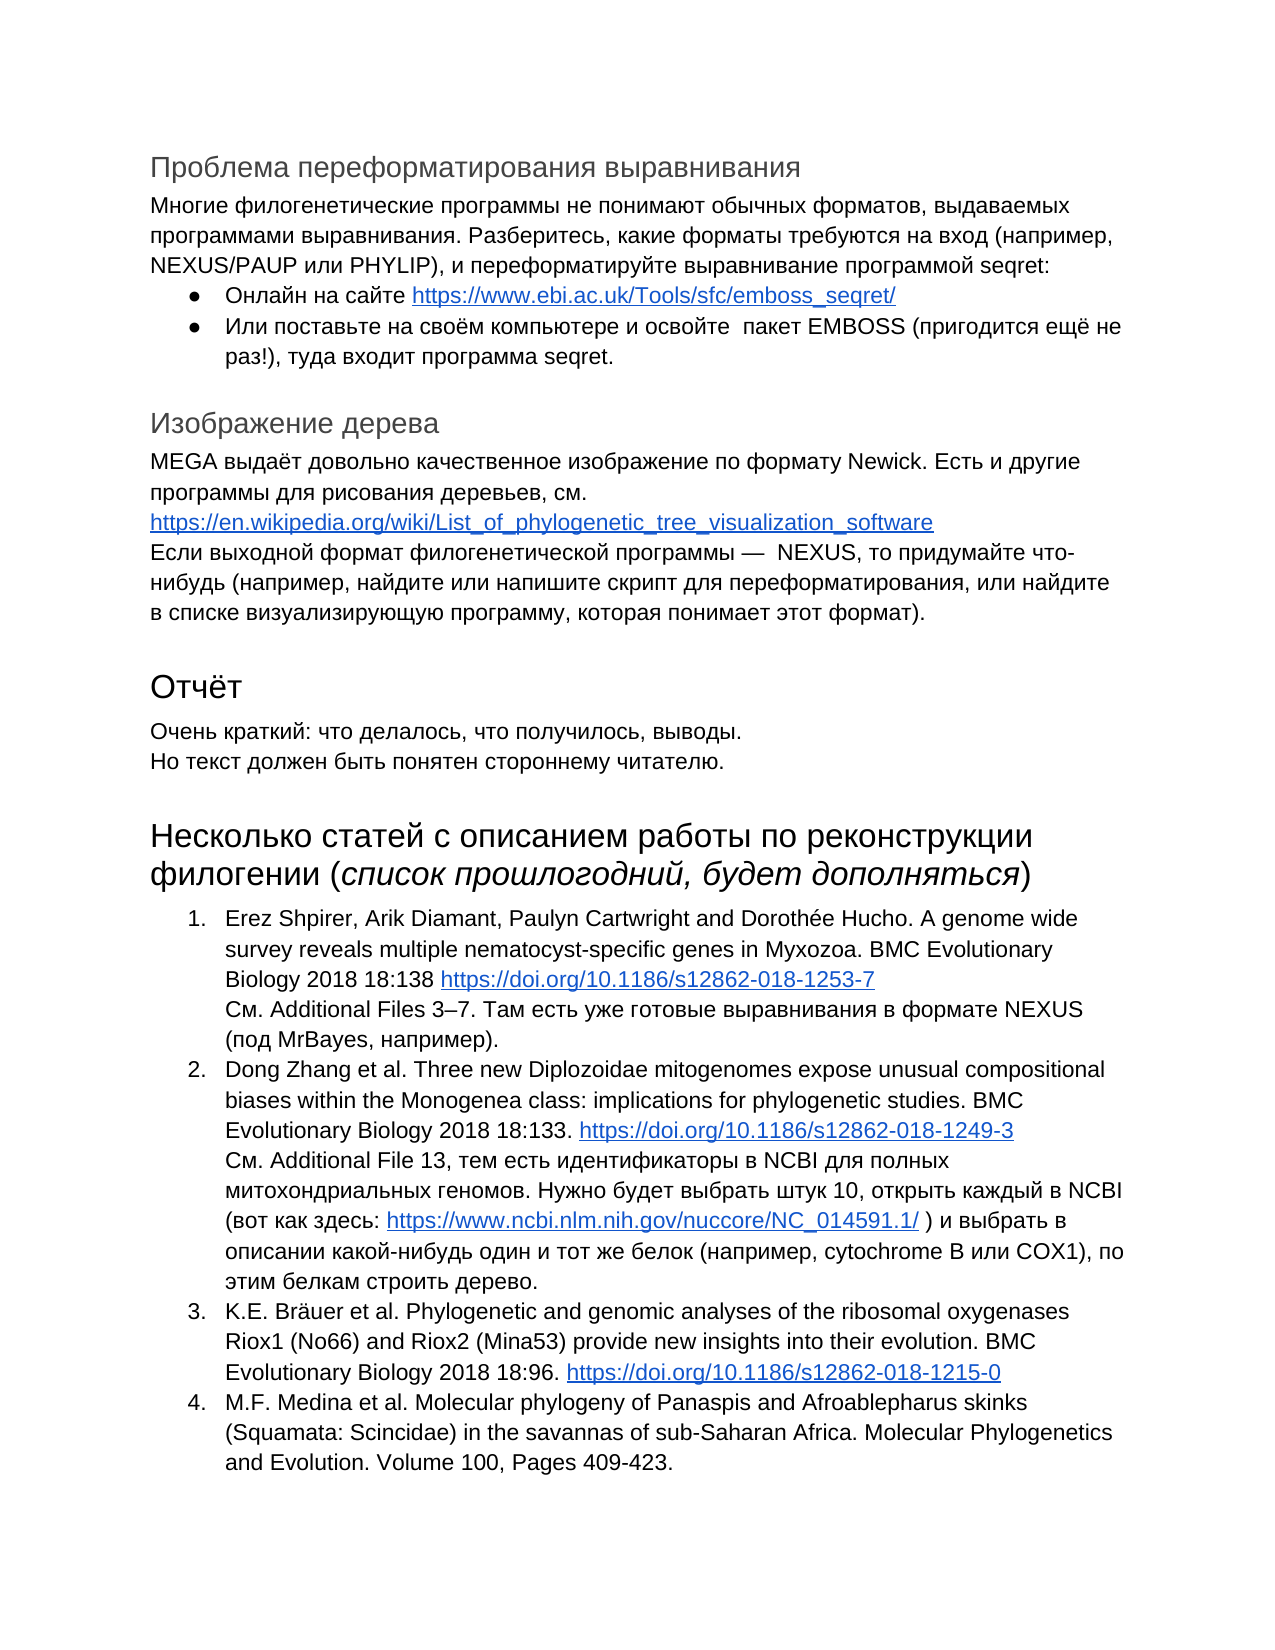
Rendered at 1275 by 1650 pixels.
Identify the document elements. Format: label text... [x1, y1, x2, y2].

text Очень краткий: что делалось, что получилось, выводы. [150, 718, 1125, 744]
subtitle Отчёт [150, 667, 1125, 706]
list Онлайн на сайте https://www.ebi.ac.uk/Tools/sfc/emboss_seqret/ [187, 282, 1125, 309]
text Многие филогенетические программы не понимают обычных форматов, выдаваемых программами выравнивания. Разберитесь, какие форматы требуются на вход (например, NEXUS/PAUP или PHYLIP), и переформатируйте выравнивание программой seqret: [150, 192, 1125, 279]
text MEGA выдаёт довольно качественное изображение по формату Newick. Есть и другие программы для рисования деревьев, см. https://en.wikipedia.org/wiki/List_of_phylogenetic_tree_visualization_software [150, 448, 1125, 535]
subtitle Проблема переформатирования выравнивания [150, 150, 1125, 183]
subtitle Изображение дерева [150, 406, 1125, 440]
list Или поставьте на своём компьютере и освойте пакет EMBOSS (пригодится ещё не раз!), туда входит программа seqret. [187, 313, 1125, 369]
list Erez Shpirer, Arik Diamant, Paulyn Cartwright and Dorothée Hucho. A genome wide survey reveals multiple nematocyst-specific genes in Myxozoa. BMC Evolutionary Biology 2018 18:138 https://doi.org/10.1186/s12862-018-1253-7 См. Additional Files 3–7. Там есть уже готовые выравнивания в формате NEXUS (под MrBayes, например). [187, 905, 1125, 1052]
list K.E. Bräuer et al. Phylogenetic and genomic analyses of the ribosomal oxygenases Riox1 (No66) and Riox2 (Mina53) provide new insights into their evolution. BMC Evolutionary Biology 2018 18:96. https://doi.org/10.1186/s12862-018-1215-0 [187, 1298, 1125, 1385]
text Если выходной формат филогенетической программы — NEXUS, то придумайте что-нибудь (например, найдите или напишите скрипт для переформатирования, или найдите в списке визуализирующую программу, которая понимает этот формат). [150, 539, 1125, 626]
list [187, 1389, 1125, 1475]
subtitle Несколько статей с описанием работы по реконструкции филогении (список прошлогодний, будет дополняться) [150, 816, 1125, 893]
list Dong Zhang et al. Three new Diplozoidae mitogenomes expose unusual compositional biases within the Monogenea class: implications for phylogenetic studies. BMC Evolutionary Biology 2018 18:133. https://doi.org/10.1186/s12862-018-1249-3 См. Additional File 13, тем есть идентификаторы в NCBI для полных митохондриальных геномов. Нужно будет выбрать штук 10, открыть каждый в NCBI (вот как здесь: https://www.ncbi.nlm.nih.gov/nuccore/NC_014591.1/ ) и выбрать в описании какой-нибудь один и тот же белок (например, cytochrome B или COX1), по этим белкам строить дерево. [187, 1056, 1125, 1294]
text Но текст должен быть понятен стороннему читателю. [150, 748, 1125, 774]
